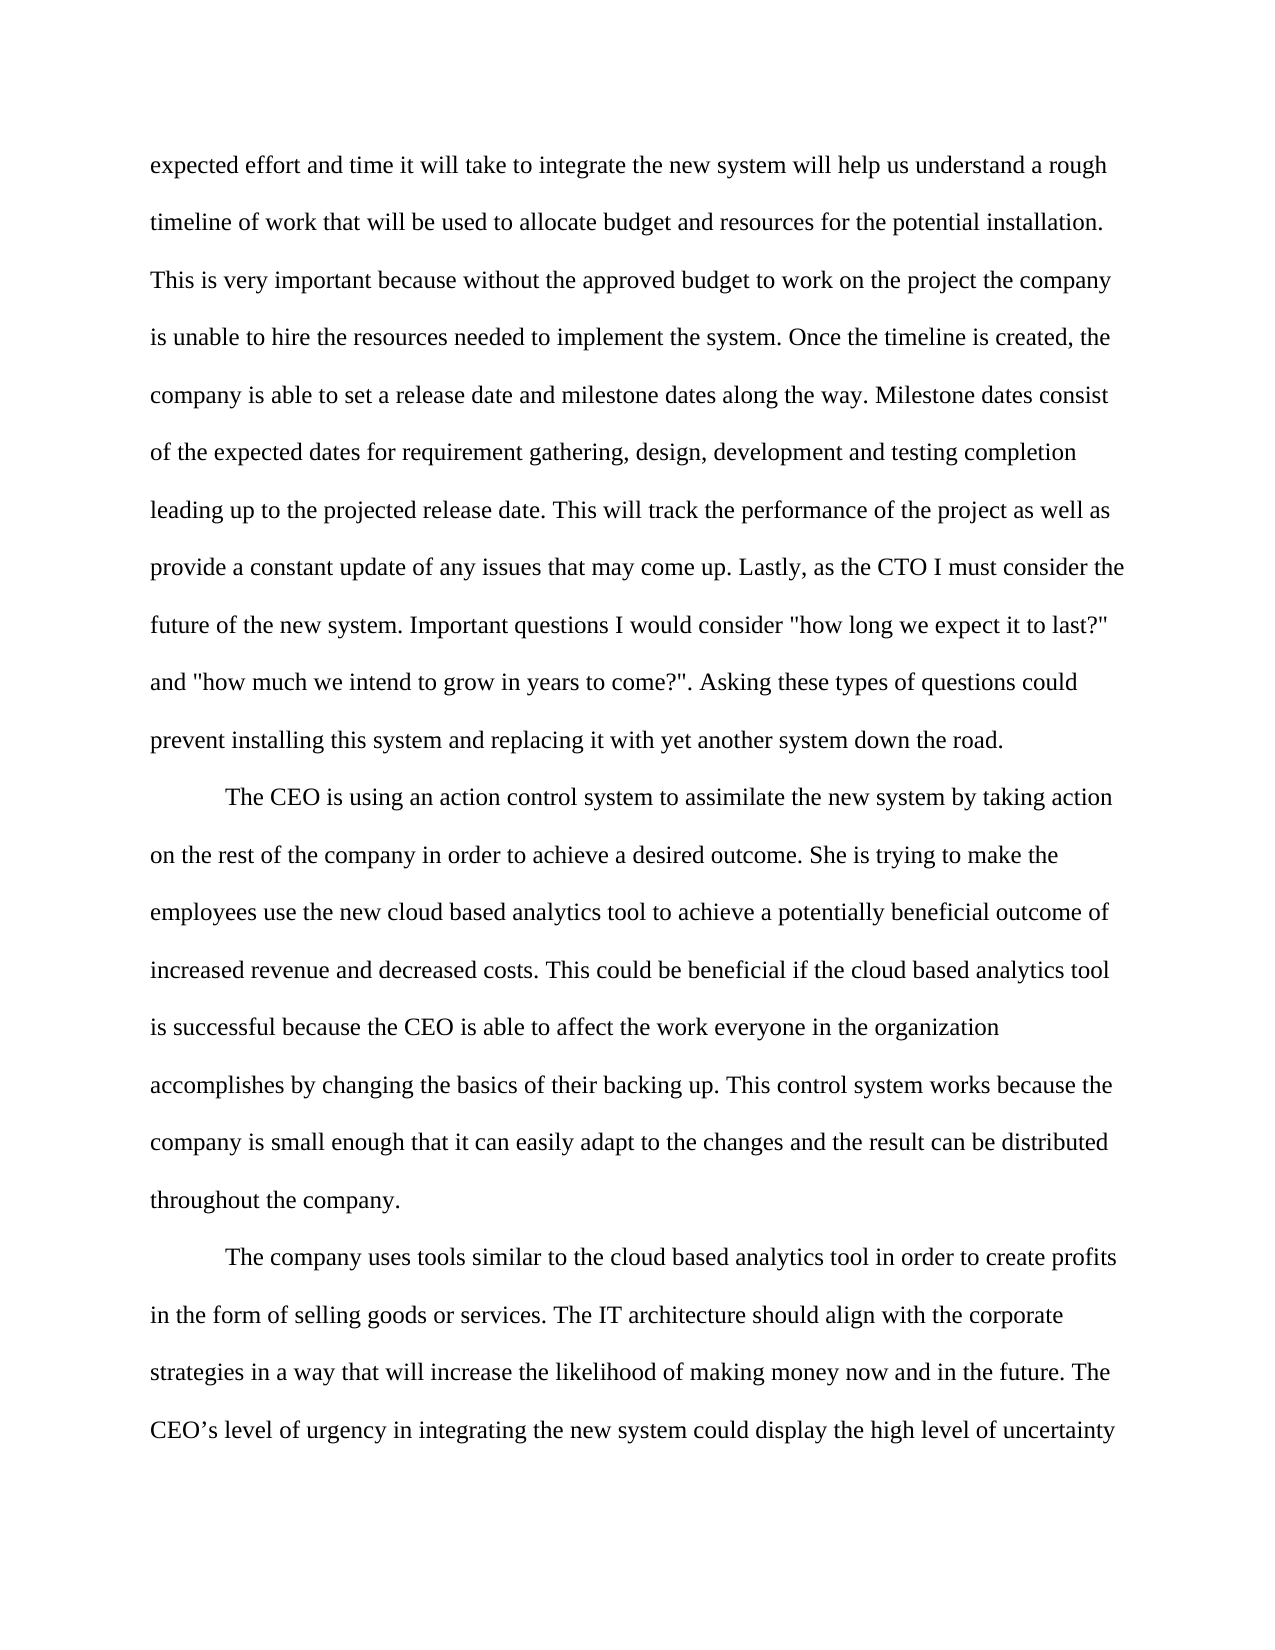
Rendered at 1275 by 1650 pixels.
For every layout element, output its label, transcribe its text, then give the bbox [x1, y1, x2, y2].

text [150, 1242, 1125, 1444]
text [150, 150, 1125, 754]
text The CEO is using an action control system to assimilate the new system by taking action on the rest of the company in order to achieve a desired outcome. She is trying to make the employees use the new cloud based analytics tool to achieve a potentially beneficial outcome of increased revenue and decreased costs. This could be beneficial if the cloud based analytics tool is successful because the CEO is able to affect the work everyone in the organization accomplishes by changing the basics of their backing up. This control system works because the company is small enough that it can easily adapt to the changes and the result can be distributed throughout the company. [150, 782, 1125, 1214]
